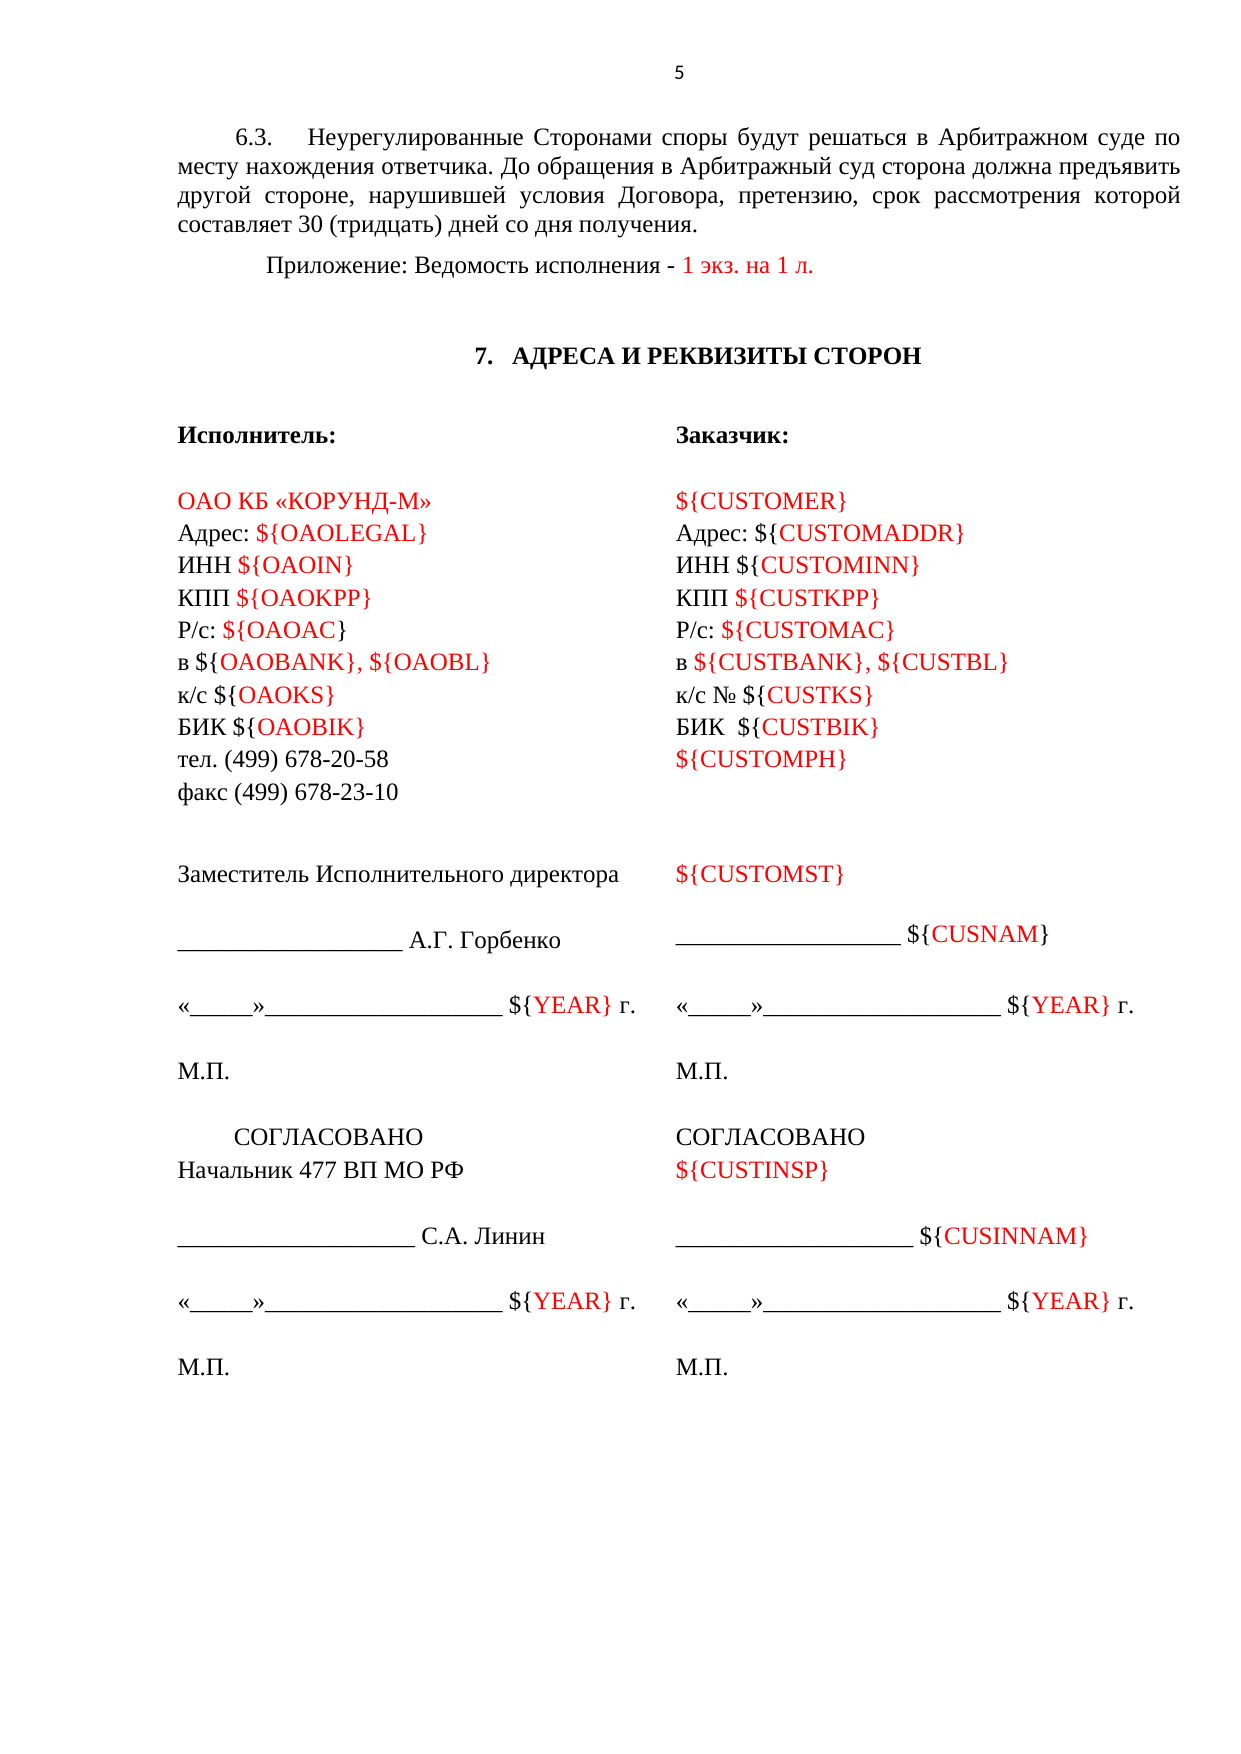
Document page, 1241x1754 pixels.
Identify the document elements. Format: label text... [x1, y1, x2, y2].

table_cell «_____»___________________ ${YEAR} г. М.П. [166, 1253, 664, 1384]
table_cell СОГЛАСОВАНО ${CUSTINSP} ___________________ ${CUSINNAM} [664, 1089, 1163, 1253]
table_cell ${CUSTOMPH} [664, 744, 1163, 859]
table_cell ИНН ${OAOIN} [166, 551, 664, 583]
table_cell «_____»___________________ ${YEAR} г. М.П. [664, 957, 1163, 1089]
table_cell Адрес: ${CUSTOMADDR} [664, 518, 1163, 551]
table_cell в ${CUSTBANK}, ${CUSTBL} [664, 648, 1163, 680]
table_header Заказчик: [664, 420, 1163, 486]
table_cell ${CUSTOMER} [664, 486, 1163, 518]
subtitle АДРЕСА И РЕКВИЗИТЫ СТОРОН [215, 341, 1181, 370]
list Приложение: Ведомость исполнения - 1 экз. на 1 л. [177, 250, 1181, 279]
table_cell к/с № ${CUSTKS} [664, 680, 1163, 712]
table_cell ИНН ${CUSTOMINN} [664, 551, 1163, 583]
table_header Исполнитель: [166, 420, 664, 486]
table_cell ${CUSTOMST} __________________ ${CUSNAM} [664, 859, 1163, 957]
table_cell ОАО КБ «КОРУНД-М» [166, 486, 664, 518]
table_cell к/c ${OAOKS} [166, 680, 664, 712]
table_cell в ${OAOBANK}, ${OAOBL} [166, 648, 664, 680]
table_cell тел. (499) 678-20-58 факс (499) 678-23-10 [166, 744, 664, 859]
table_cell БИК ${OAOBIK} [166, 712, 664, 744]
table_cell КПП ${OAOKPP} [166, 583, 664, 615]
table_cell Адрес: ${OAOLEGAL} [166, 518, 664, 551]
table_cell Заместитель Исполнительного директора __________________ А.Г. Горбенко [166, 859, 664, 957]
table_cell Р/с: ${OAOAC} [166, 615, 664, 647]
table_cell Р/с: ${CUSTOMAC} [664, 615, 1163, 647]
table_cell КПП ${CUSTKPP} [664, 583, 1163, 615]
table_cell БИК ${CUSTBIK} [664, 712, 1163, 744]
table_cell «_____»___________________ ${YEAR} г. М.П. [166, 957, 664, 1089]
list Неурегулированные Сторонами споры будут решаться в Арбитражном суде по месту нахождения ответчика. До обращения в Арбитражный суд сторона должна предъявить другой стороне, нарушившей условия Договора, претензию, срок рассмотрения которой составляет 30 (тридцать) дней со дня получения. [177, 122, 1181, 237]
table_cell СОГЛАСОВАНО Начальник 477 ВП МО РФ ___________________ С.А. Линин [166, 1089, 664, 1253]
table_cell «_____»___________________ ${YEAR} г. М.П. [664, 1253, 1163, 1384]
